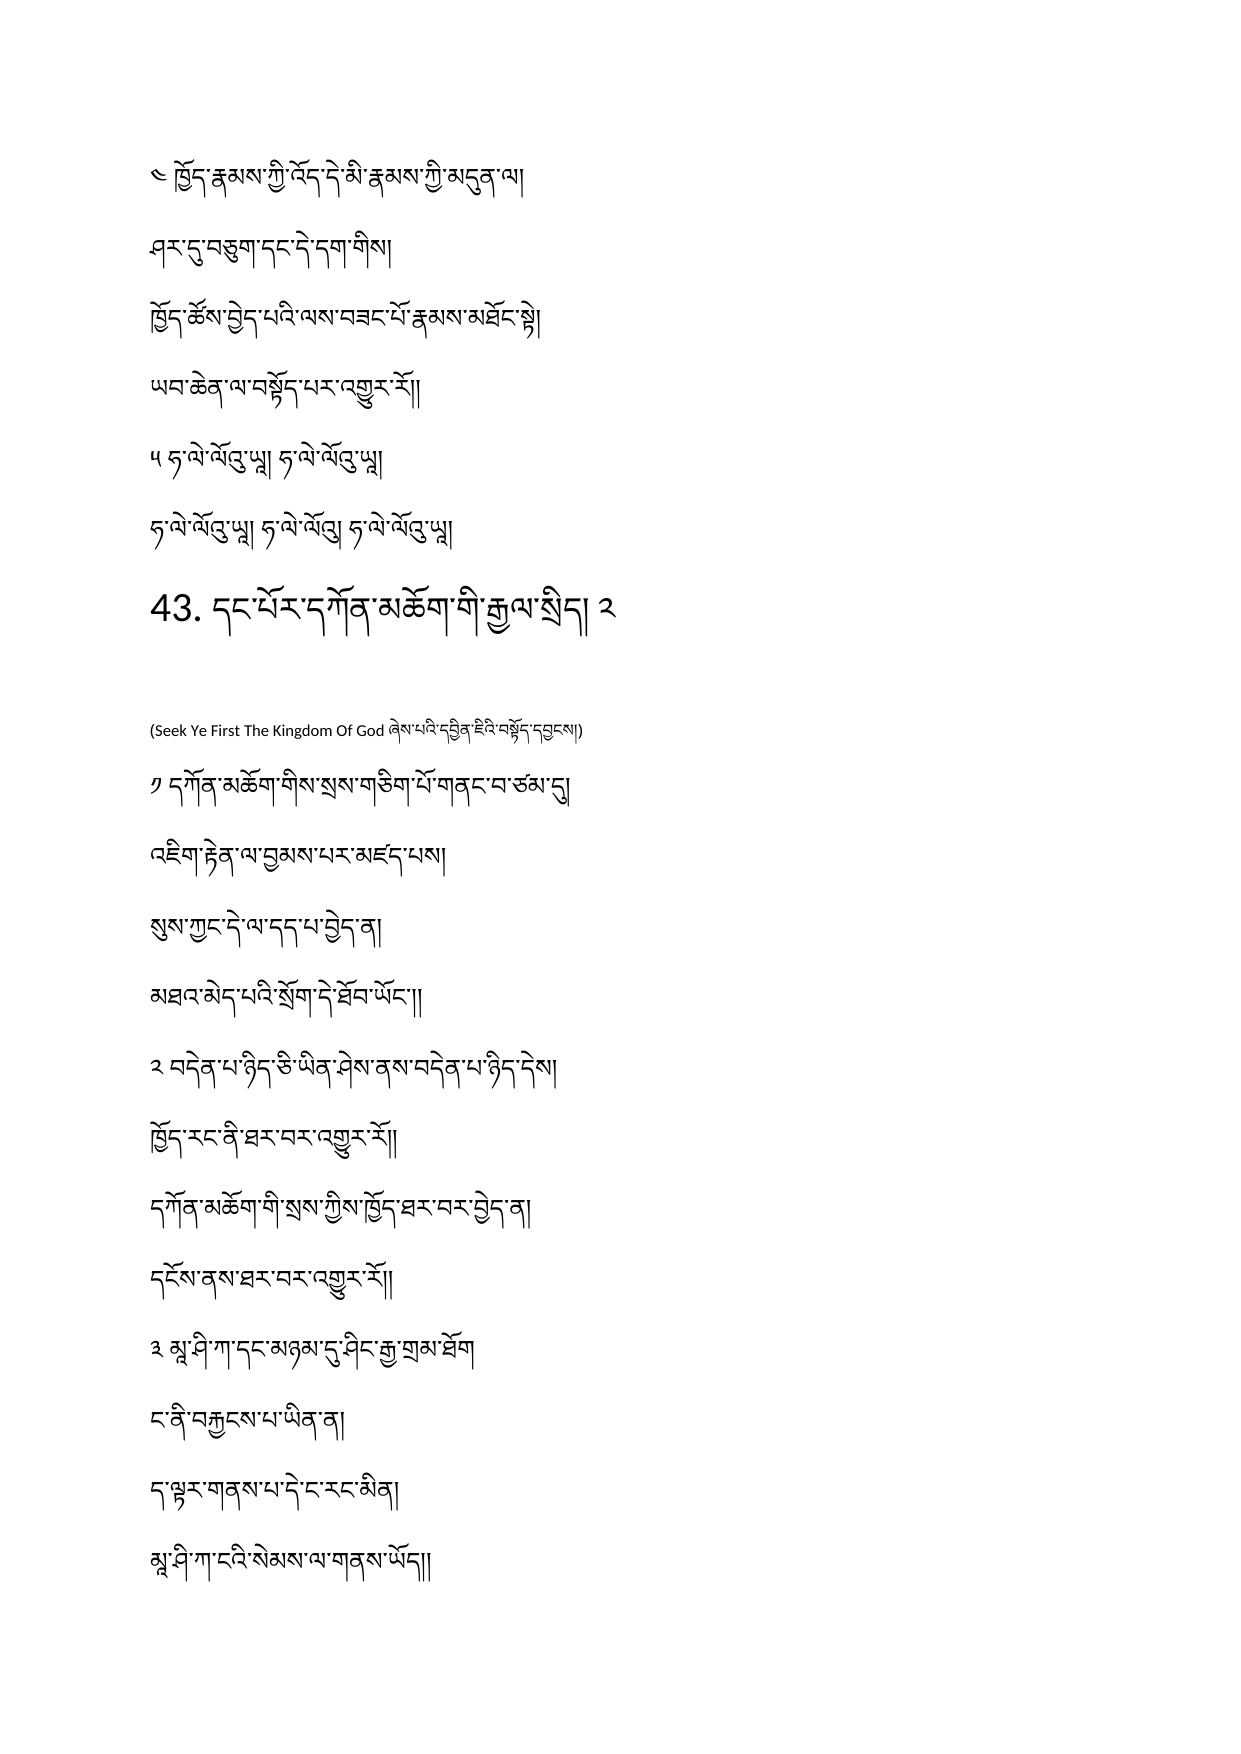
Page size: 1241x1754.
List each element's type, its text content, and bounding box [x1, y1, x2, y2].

text ༢ བདེན་པ་ཉིད་ཅི་ཡིན་ཤེས་ནས་བདེན་པ་ཉིད་དེས། [150, 1040, 1090, 1111]
text འཇིག་རྟེན་ལ་བྱམས་པར་མཛད་པས། [150, 829, 1090, 899]
text དངོས་ནས་ཐར་བར་འགྱུར་རོ།། [150, 1252, 1090, 1322]
text ང་ནི་བརྐྱངས་པ་ཡིན་ན། [150, 1392, 1090, 1463]
text ཤར་དུ་བཅུག་དང་དེ་དག་གིས། [150, 220, 1090, 291]
text ཁྱོད་ཚོས་བྱེད་པའི་ལས་བཟང་པོ་རྣམས་མཐོང་སྟེ། [150, 291, 1090, 361]
text ༥ ཧ་ལེ་ལོའུ་ཡཱ། ཧ་ལེ་ལོའུ་ཡཱ། [150, 432, 1090, 502]
text ༤ ཁྱོད་རྣམས་ཀྱི་འོད་དེ་མི་རྣམས་ཀྱི་མདུན་ལ། [150, 150, 1090, 220]
text མཐའ་མེད་པའི་སྲོག་དེ་ཐོབ་ཡོང་།། [150, 970, 1090, 1040]
text ཁྱོད་རང་ནི་ཐར་བར་འགྱུར་རོ།། [150, 1111, 1090, 1181]
text ༣ མཱ་ཤི་ཀ་དང་མཉམ་དུ་ཤིང་རྒྱ་གྲམ་ཐོག [150, 1322, 1090, 1392]
text དཀོན་མཆོག་གི་སྲས་ཀྱིས་ཁྱོད་ཐར་བར་བྱེད་ན། [150, 1181, 1090, 1252]
text མཱ་ཤི་ཀ་ངའི་སེམས་ལ་གནས་ཡོད།། [150, 1533, 1090, 1604]
text ད་ལྟར་གནས་པ་དེ་ང་རང་མིན། [150, 1463, 1090, 1533]
text ཧ་ལེ་ལོའུ་ཡཱ། ཧ་ལེ་ལོའུ། ཧ་ལེ་ལོའུ་ཡཱ། [150, 502, 1090, 572]
text 43. དང་པོར་དཀོན་མཆོག་གི་རྒྱལ་སྲིད། ༢ [150, 572, 1090, 666]
text ཡབ་ཆེན་ལ་བསྟོད་པར་འགྱུར་རོ།། [150, 361, 1090, 432]
text སུས་ཀྱང་དེ་ལ་དད་པ་བྱེད་ན། [150, 899, 1090, 970]
text ༡ དཀོན་མཆོག་གིས་སྲས་གཅིག་པོ་གནང་བ་ཙམ་དུ། [150, 759, 1090, 829]
text (Seek Ye First The Kingdom Of God ཞེས་པའི་དབྱིན་ཇིའི་བསྟོད་དབྱངས།) [150, 712, 1090, 759]
